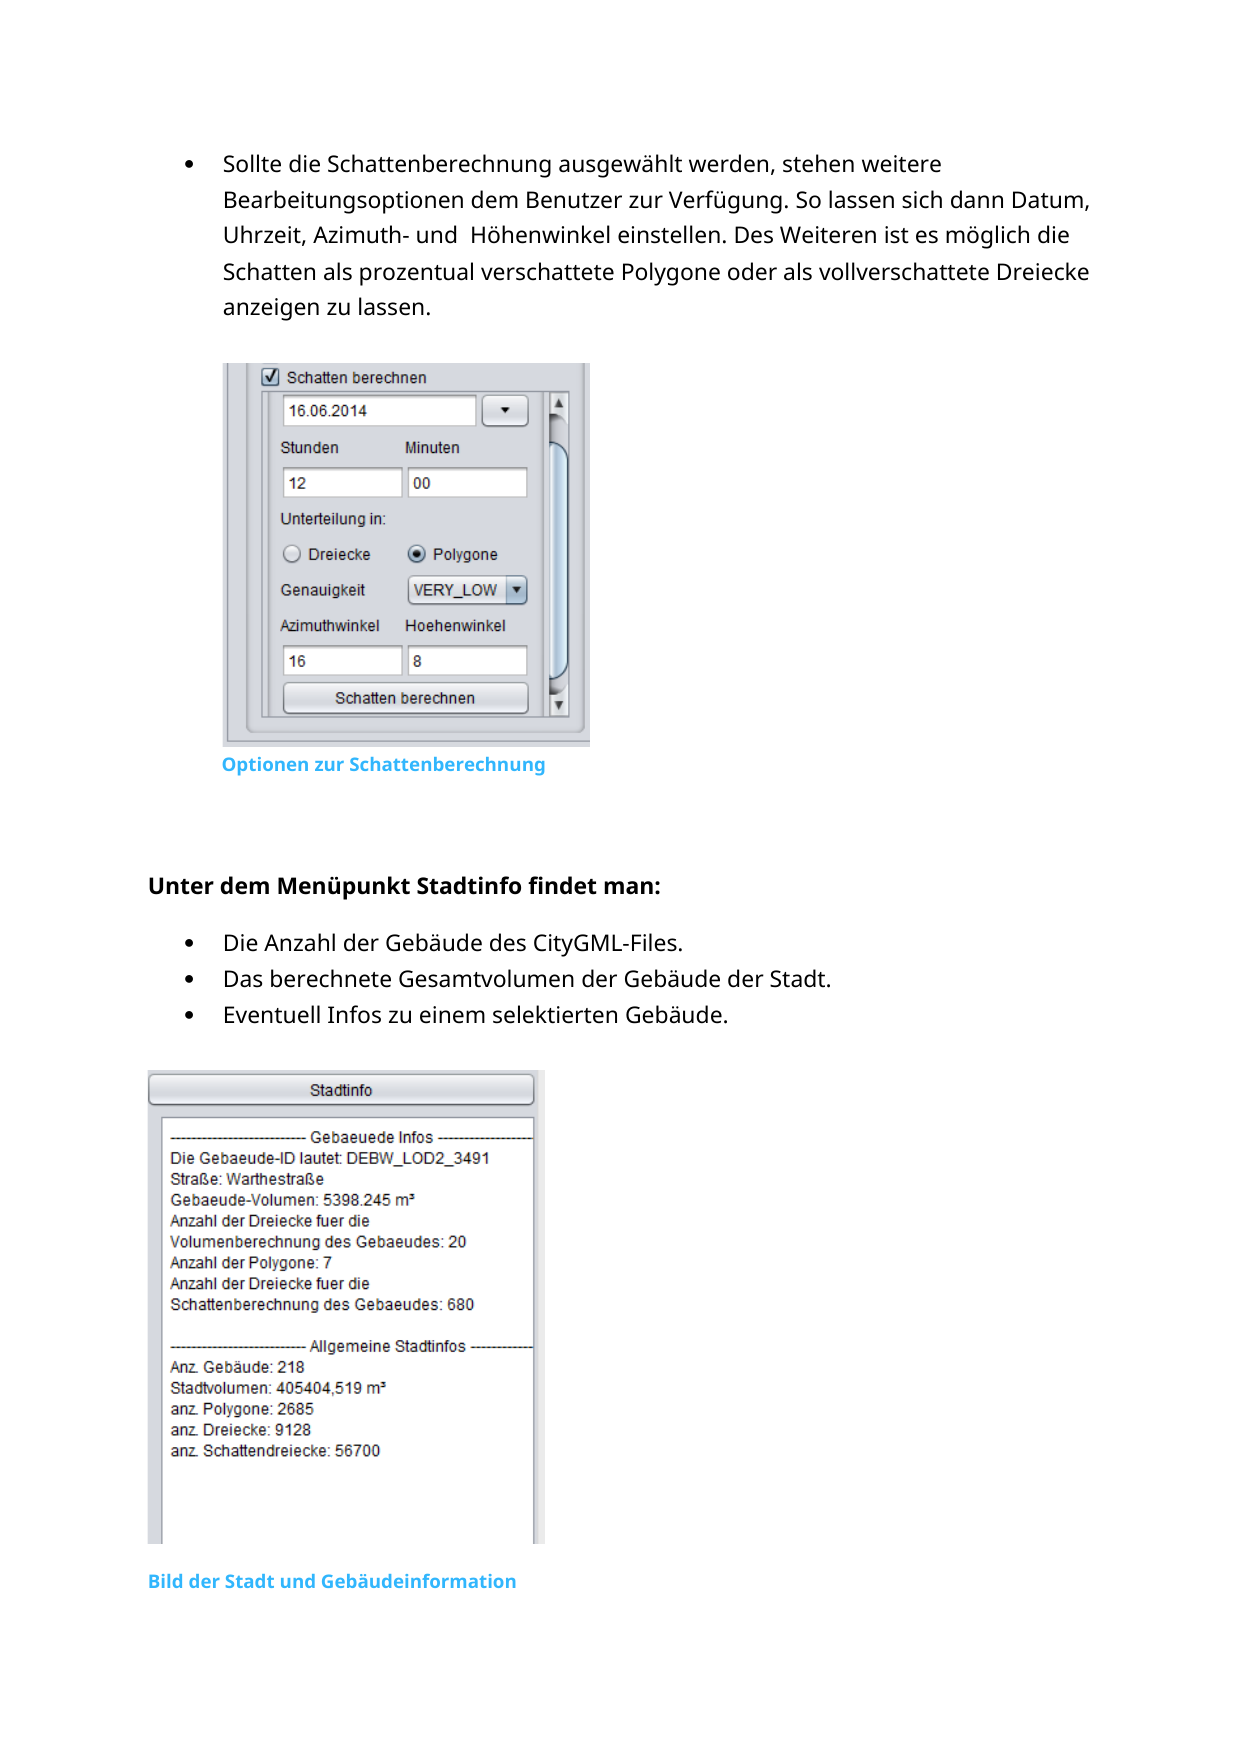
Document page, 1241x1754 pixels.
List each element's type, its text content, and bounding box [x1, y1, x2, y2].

text Optionen zur Schattenberechnung [148, 752, 1093, 777]
list Sollte die Schattenberechnung ausgewählt werden, stehen weitere Bearbeitungsoptionen dem Benutzer zur Verfügung. So lassen sich dann Datum, Uhrzeit, Azimuth- und Höhenwinkel einstellen. Des Weiteren ist es möglich die Schatten als prozentual verschattete Polygone oder als vollverschattete Dreiecke anzeigen zu lassen. [185, 148, 1093, 323]
picture [222, 363, 590, 747]
list Eventuell Infos zu einem selektierten Gebäude. [185, 998, 1093, 1030]
text Bild der Stadt und Gebäudeinformation [148, 1569, 1093, 1594]
picture [147, 1070, 545, 1544]
list Das berechnete Gesamtvolumen der Gebäude der Stadt. [185, 963, 1093, 994]
text Unter dem Menüpunkt Stadtinfo findet man: [148, 870, 1093, 901]
list Die Anzahl der Gebäude des CityGML-Files. [185, 927, 1093, 958]
